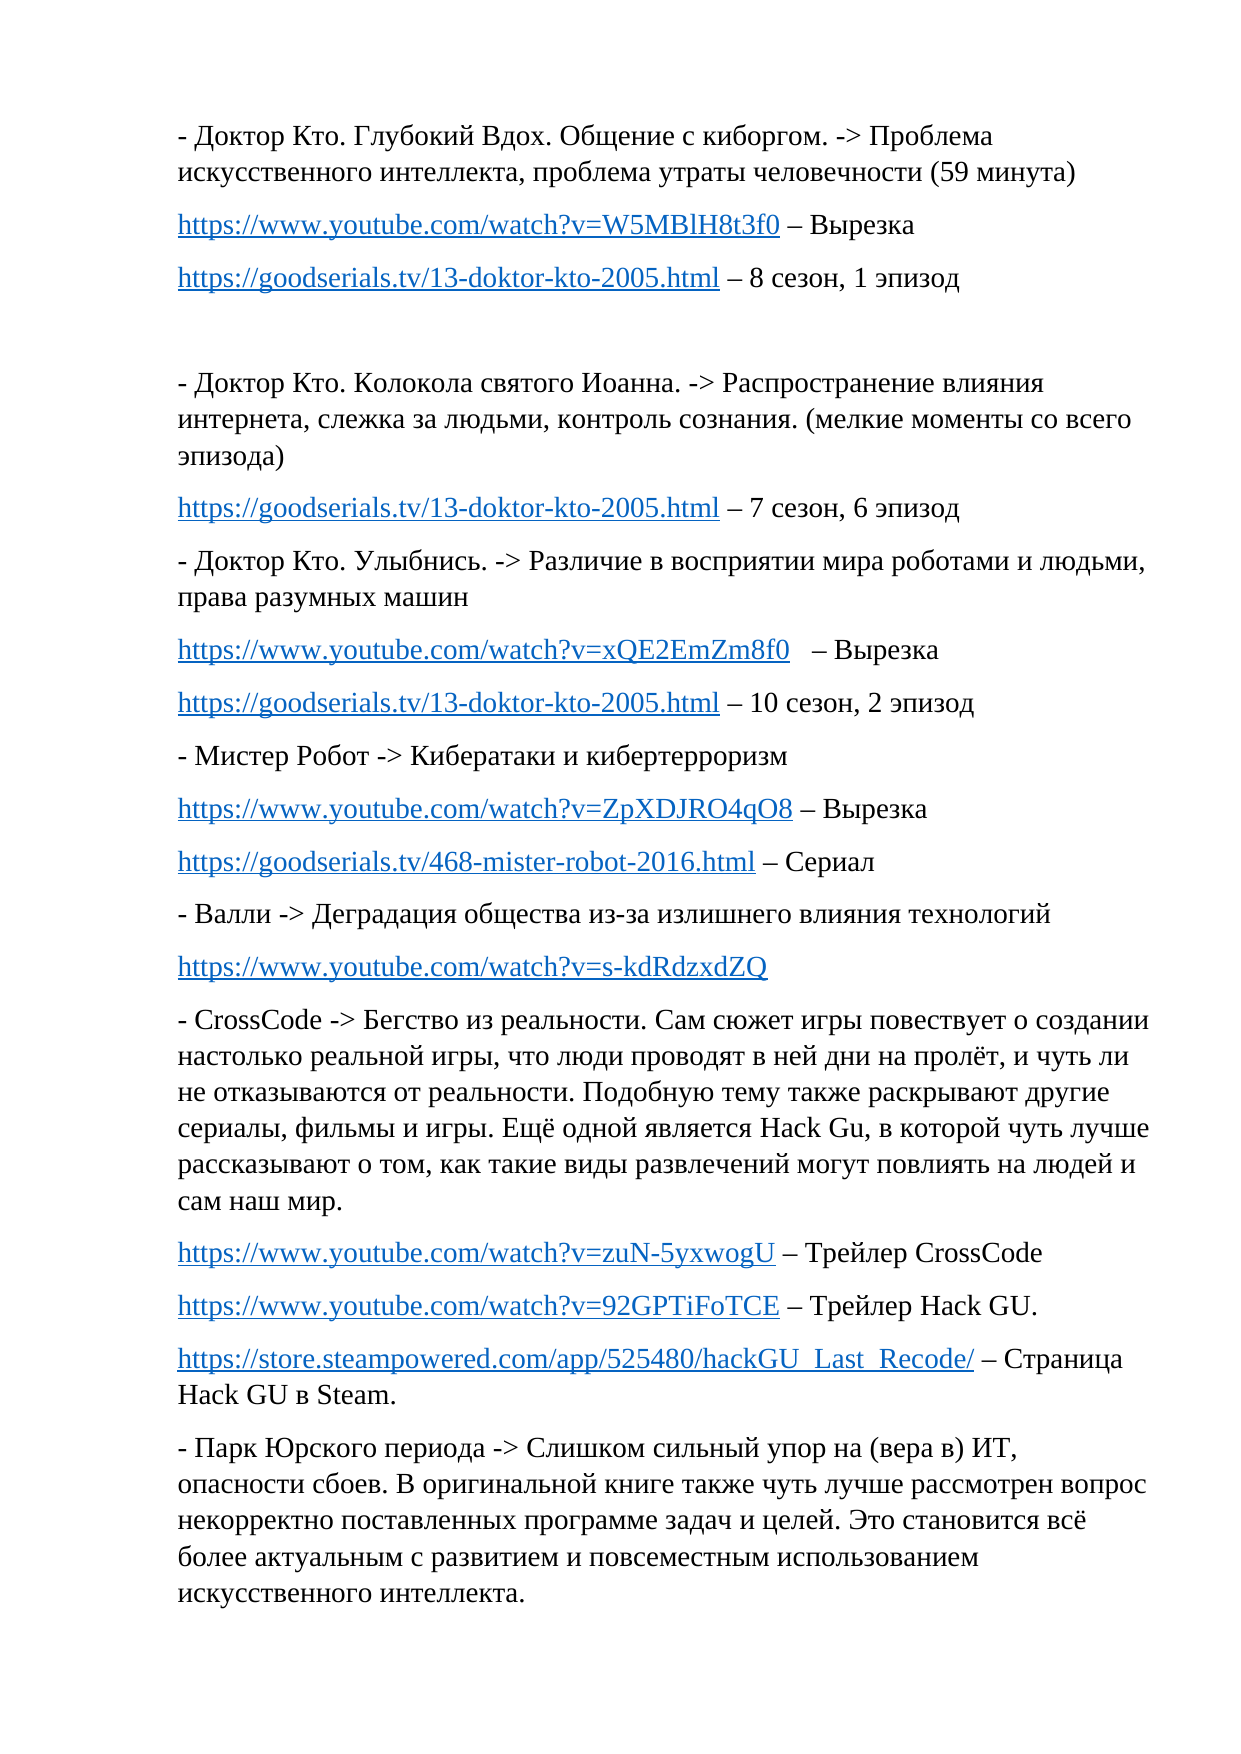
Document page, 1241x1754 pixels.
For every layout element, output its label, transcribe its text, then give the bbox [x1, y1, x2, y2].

text https://www.youtube.com/watch?v=s-kdRdzxdZQ [177, 949, 1152, 983]
text https://www.youtube.com/watch?v=xQE2EmZm8f0 – Вырезка [177, 632, 1152, 666]
text https://goodserials.tv/13-doktor-kto-2005.html – 8 сезон, 1 эпизод [177, 260, 1152, 293]
text - CrossCode -> Бегство из реальности. Сам сюжет игры повествует о создании настолько реальной игры, что люди проводят в ней дни на пролёт, и чуть ли не отказываются от реальности. Подобную тему также раскрывают другие сериалы, фильмы и игры. Ещё одной является Hack Gu, в которой чуть лучше рассказывают о том, как такие виды развлечений могут повлиять на людей и сам наш мир. [177, 1002, 1152, 1216]
text https://www.youtube.com/watch?v=ZpXDJRO4qO8 – Вырезка [177, 791, 1152, 824]
text https://www.youtube.com/watch?v=W5MBlH8t3f0 – Вырезка [177, 207, 1152, 241]
text https://www.youtube.com/watch?v=zuN-5yxwogU – Трейлер CrossCode [177, 1236, 1152, 1269]
text - Парк Юрского периода -> Слишком сильный упор на (вера в) ИТ, опасности сбоев. В оригинальной книге также чуть лучше рассмотрен вопрос некорректно поставленных программе задач и целей. Это становится всё более актуальным с развитием и повсеместным использованием искусственного интеллекта. [177, 1430, 1152, 1608]
text - Валли -> Деградация общества из-за излишнего влияния технологий [177, 896, 1152, 930]
text - Доктор Кто. Глубокий Вдох. Общение с киборгом. -> Проблема искусственного интеллекта, проблема утраты человечности (59 минута) [177, 118, 1152, 188]
text - Мистер Робот -> Кибератаки и кибертерроризм [177, 738, 1152, 772]
text - Доктор Кто. Улыбнись. -> Различие в восприятии мира роботами и людьми, права разумных машин [177, 543, 1152, 613]
text https://goodserials.tv/13-doktor-kto-2005.html – 10 сезон, 2 эпизод [177, 685, 1152, 719]
text - Доктор Кто. Колокола святого Иоанна. -> Распространение влияния интернета, слежка за людьми, контроль сознания. (мелкие моменты со всего эпизода) [177, 366, 1152, 471]
text https://goodserials.tv/468-mister-robot-2016.html – Сериал [177, 844, 1152, 877]
text https://goodserials.tv/13-doktor-kto-2005.html – 7 сезон, 6 эпизод [177, 491, 1152, 524]
text https://www.youtube.com/watch?v=92GPTiFoTCE – Трейлер Hack GU. [177, 1288, 1152, 1322]
text https://store.steampowered.com/app/525480/hackGU_Last_Recode/ – Страница Hack GU в Steam. [177, 1341, 1152, 1411]
